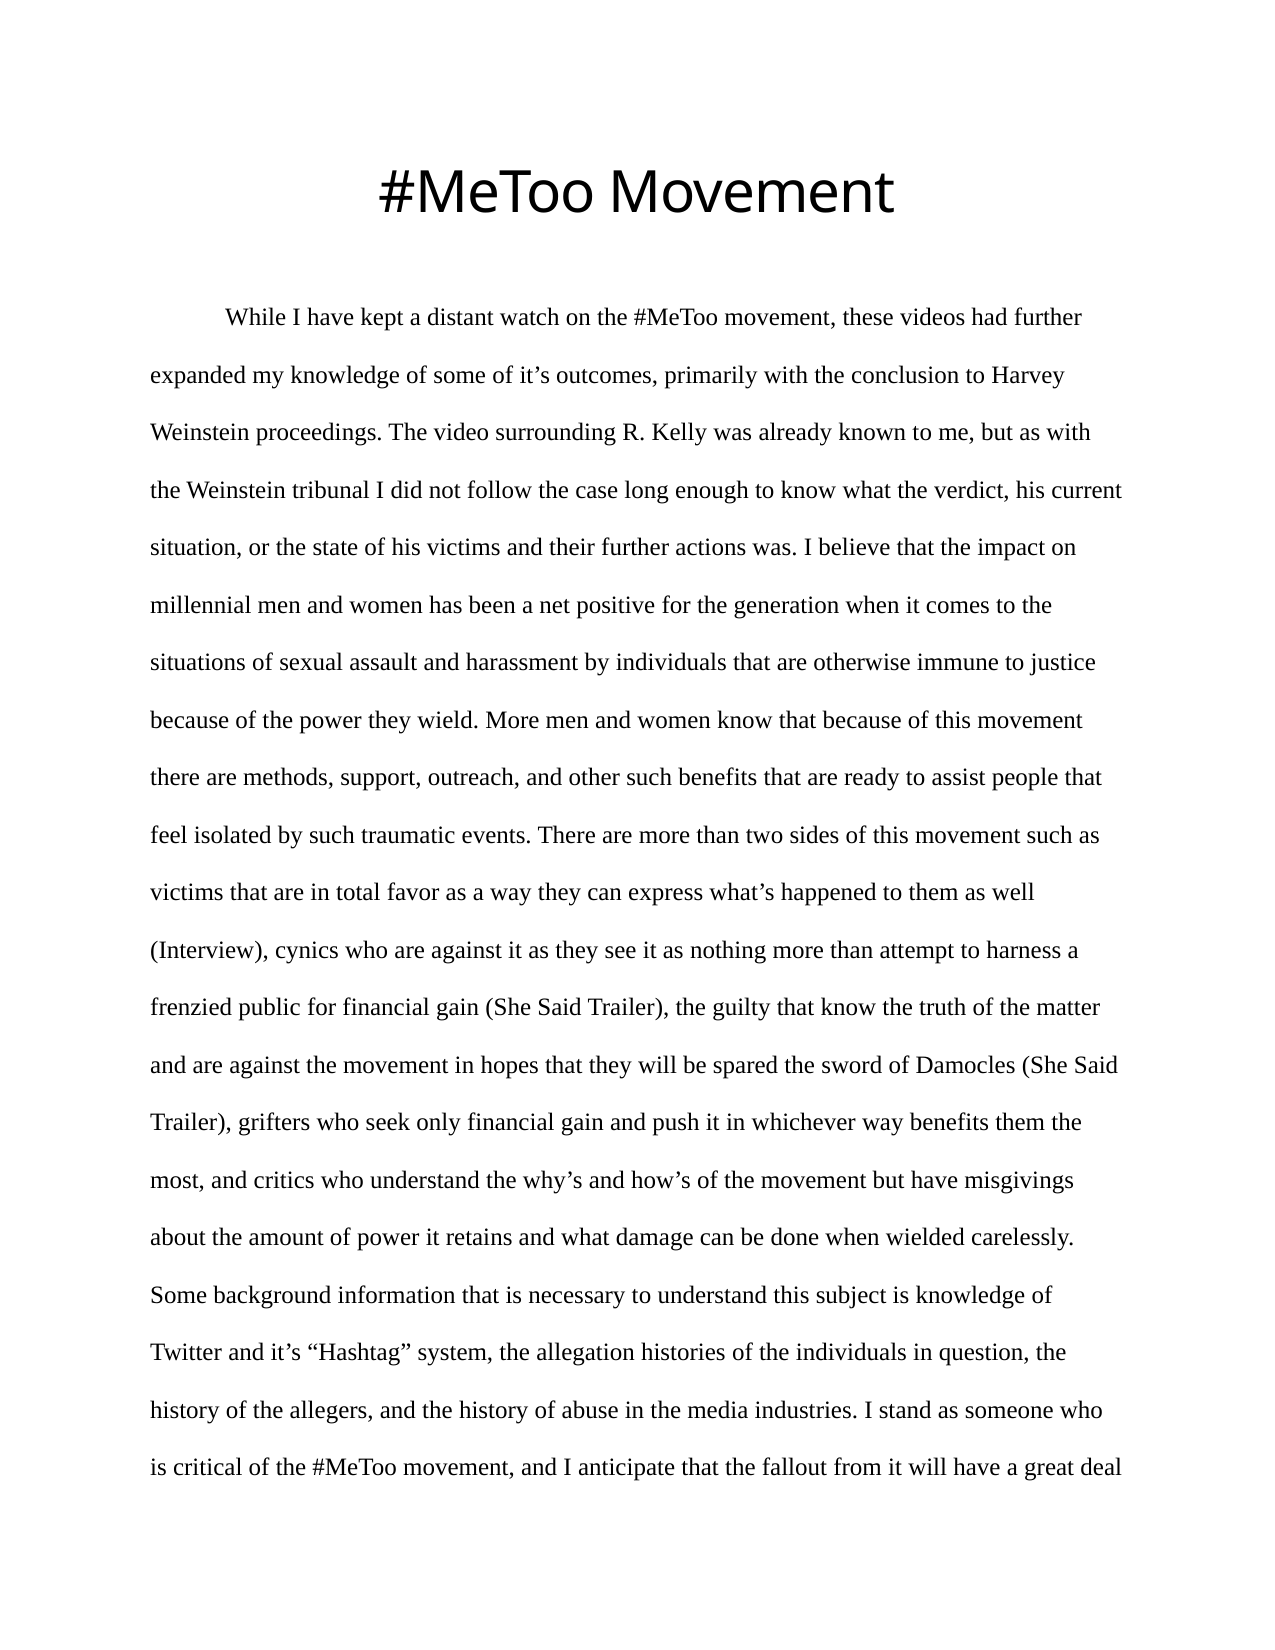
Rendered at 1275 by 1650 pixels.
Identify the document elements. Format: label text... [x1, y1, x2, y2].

title #MeToo Movement [150, 150, 1125, 229]
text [150, 302, 1125, 1481]
